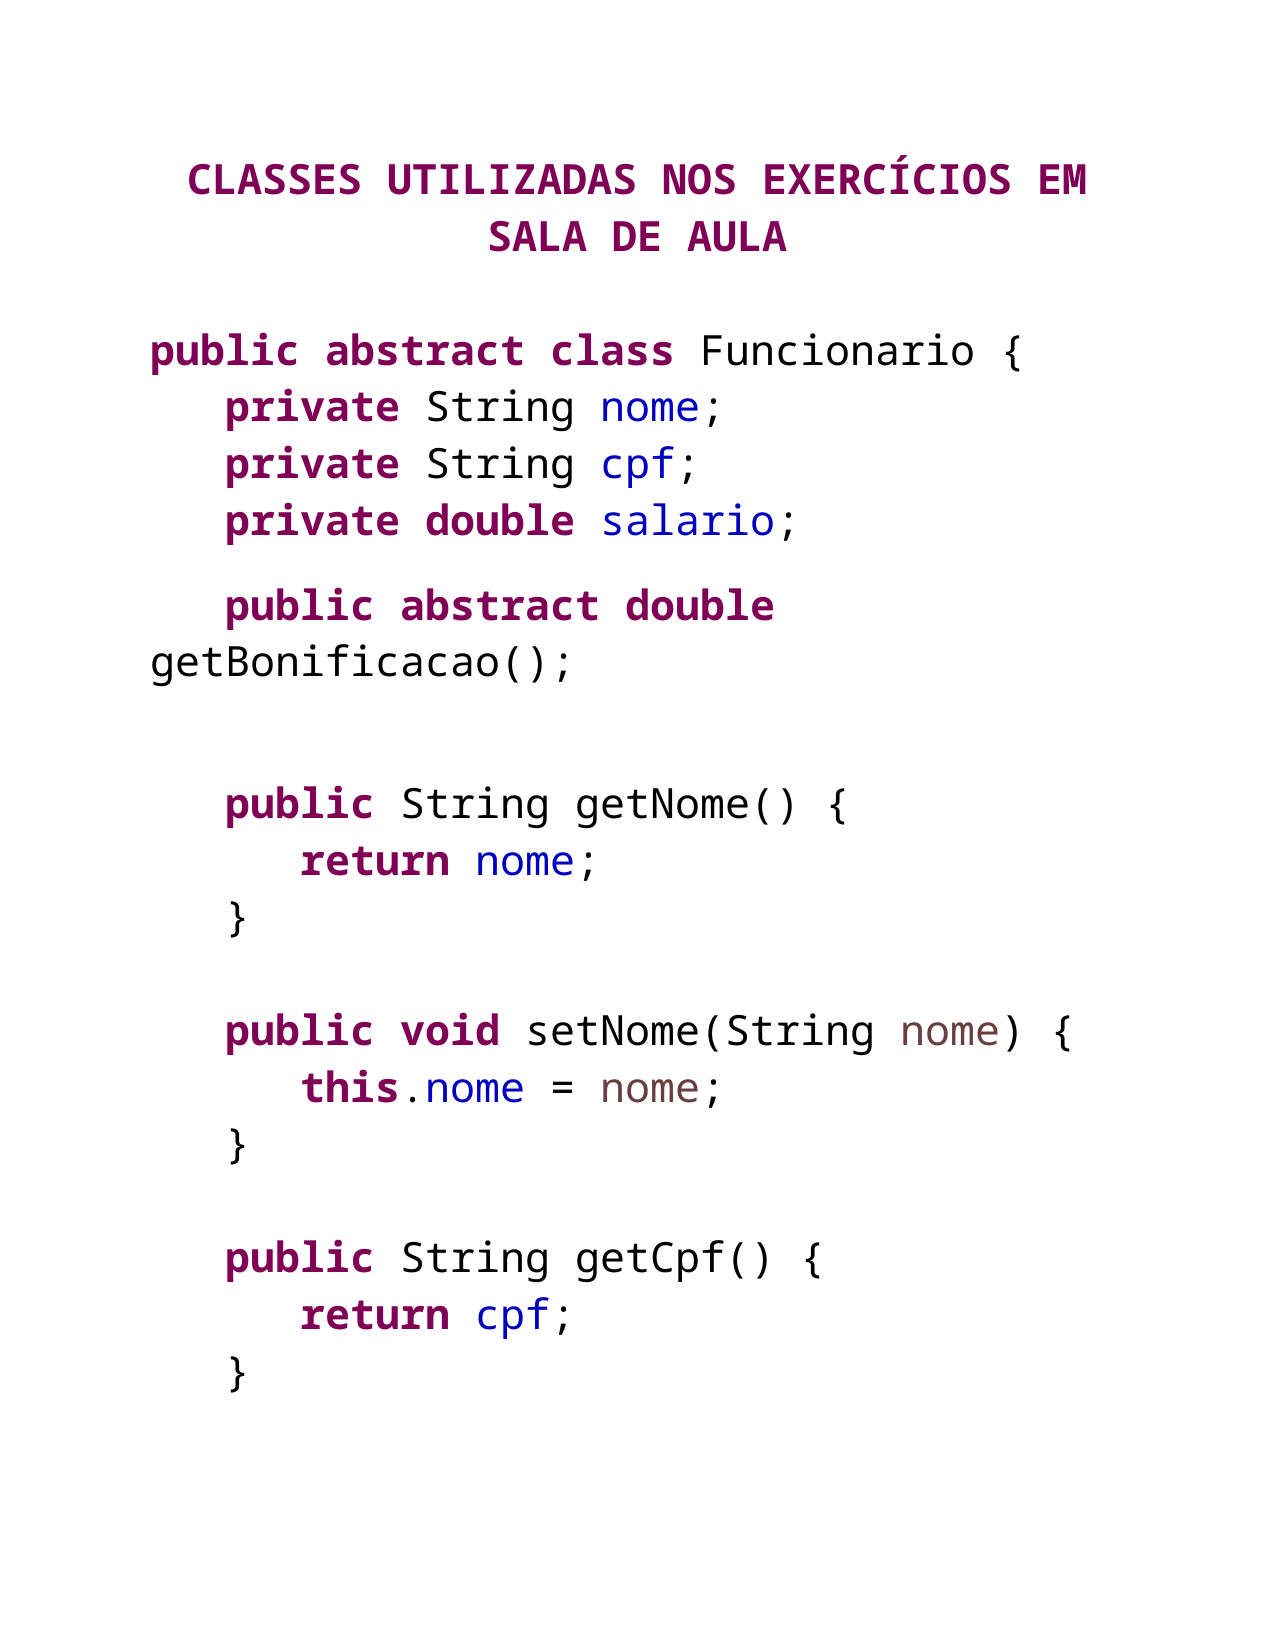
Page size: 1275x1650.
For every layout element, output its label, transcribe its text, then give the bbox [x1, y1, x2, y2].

text this.nome = nome; [150, 1058, 1125, 1114]
text private String nome; [150, 377, 1125, 434]
text private double salario; [150, 491, 1125, 547]
text return nome; [150, 831, 1125, 887]
text CLASSES UTILIZADAS NOS EXERCÍCIOS EM SALA DE AULA [150, 150, 1125, 263]
text public abstract double getBonificacao(); [150, 575, 1125, 689]
text public void setNome(String nome) { [150, 1001, 1125, 1058]
text public abstract class Funcionario { [150, 320, 1125, 377]
text private String cpf; [150, 434, 1125, 491]
text } [150, 1114, 1125, 1171]
text } [150, 887, 1125, 944]
text public String getNome() { [150, 774, 1125, 831]
text } [150, 1341, 1125, 1398]
text return cpf; [150, 1285, 1125, 1341]
text public String getCpf() { [150, 1228, 1125, 1285]
